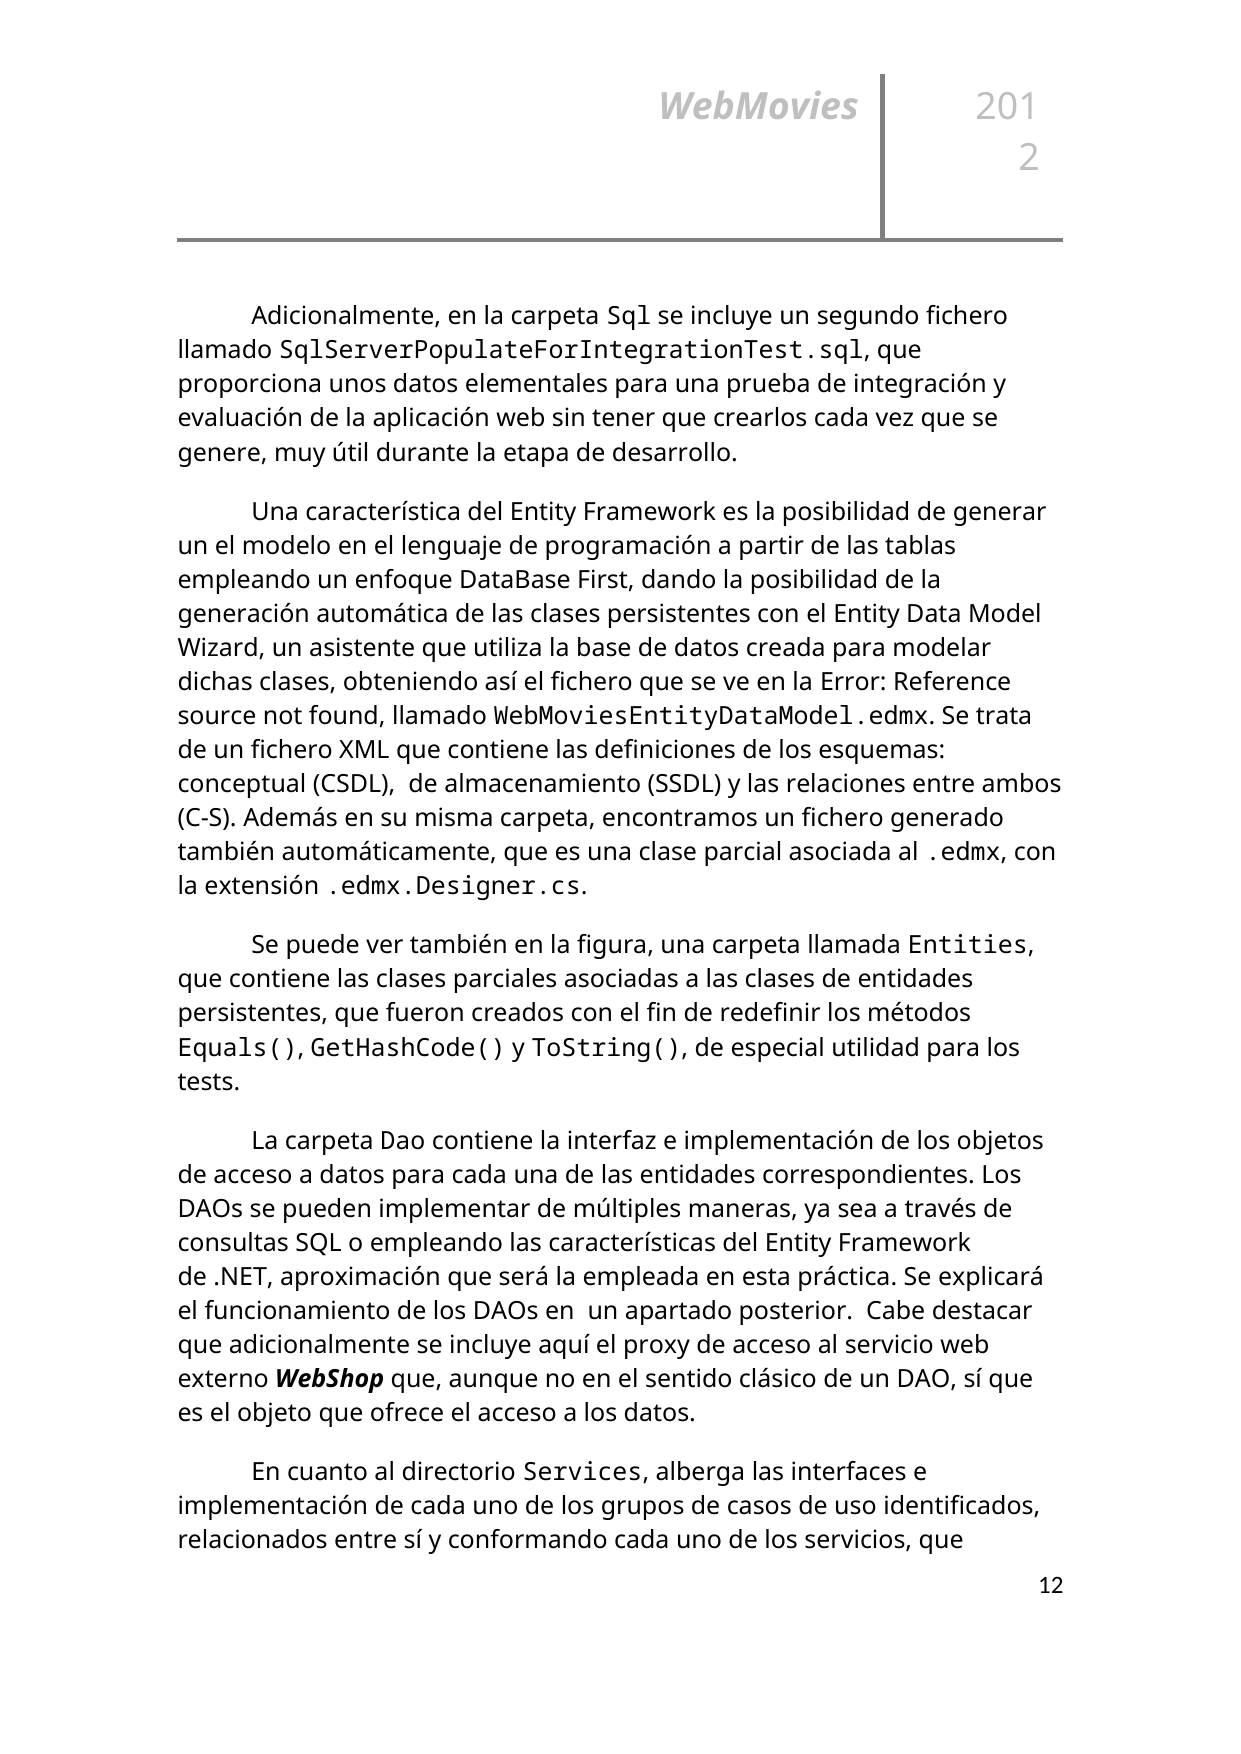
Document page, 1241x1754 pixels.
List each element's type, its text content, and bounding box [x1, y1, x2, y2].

text Adicionalmente, en la carpeta Sql se incluye un segundo fichero llamado SqlServerPopulateForIntegrationTest.sql, que proporciona unos datos elementales para una prueba de integración y evaluación de la aplicación web sin tener que crearlos cada vez que se genere, muy útil durante la etapa de desarrollo. [177, 298, 1063, 468]
text La carpeta Dao contiene la interfaz e implementación de los objetos de acceso a datos para cada una de las entidades correspondientes. Los DAOs se pueden implementar de múltiples maneras, ya sea a través de consultas SQL o empleando las características del Entity Framework de .NET, aproximación que será la empleada en esta práctica. Se explicará el funcionamiento de los DAOs en un apartado posterior. Cabe destacar que adicionalmente se incluye aquí el proxy de acceso al servicio web externo WebShop que, aunque no en el sentido clásico de un DAO, sí que es el objeto que ofrece el acceso a los datos. [177, 1122, 1063, 1429]
text Se puede ver también en la figura, una carpeta llamada Entities, que contiene las clases parciales asociadas a las clases de entidades persistentes, que fueron creados con el fin de redefinir los métodos Equals(), GetHashCode() y ToString(), de especial utilidad para los tests. [177, 927, 1063, 1097]
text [177, 1454, 1063, 1556]
